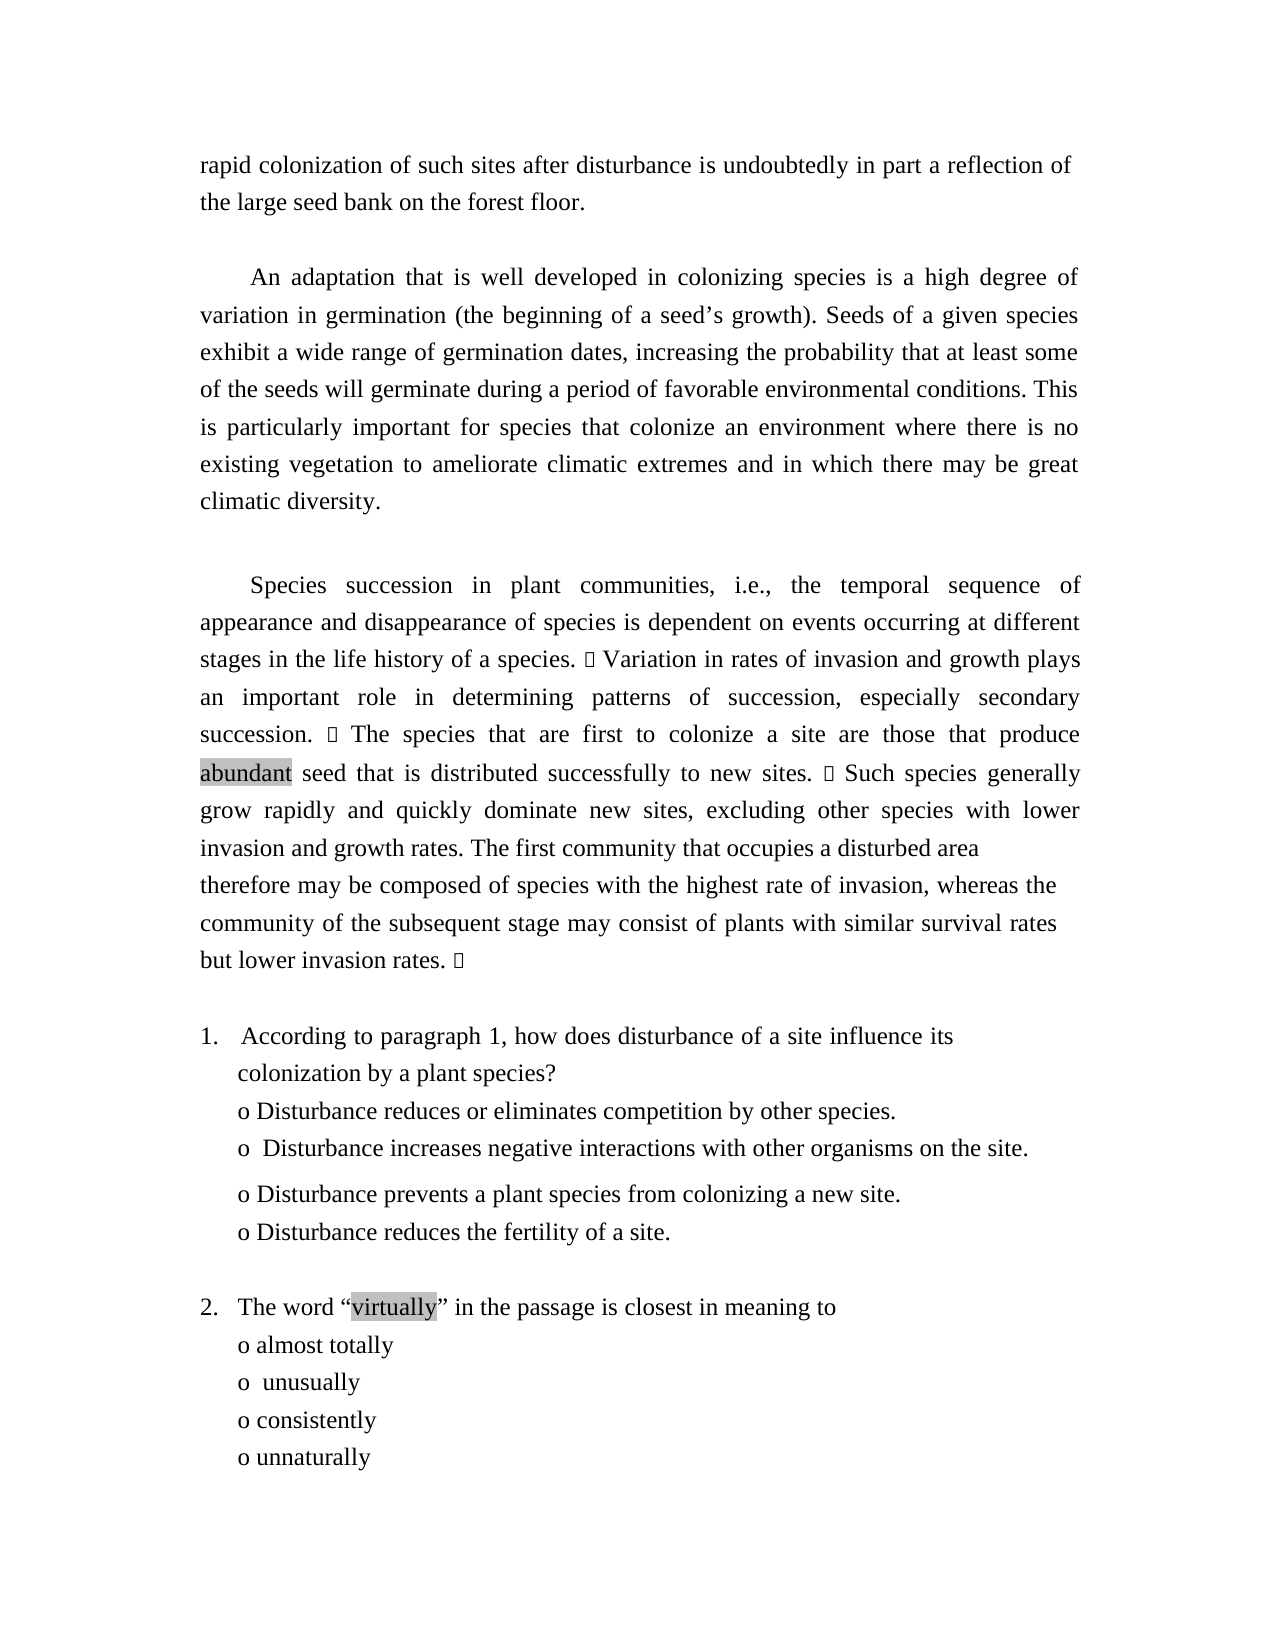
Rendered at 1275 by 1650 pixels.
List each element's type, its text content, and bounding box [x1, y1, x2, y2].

text o Disturbance reduces or eliminates competition by other species. [237, 1096, 1089, 1125]
text o Disturbance prevents a plant species from colonizing a new site. [237, 1179, 1056, 1208]
text o unusually [237, 1367, 1089, 1396]
text o Disturbance increases negative interactions with other organisms on the site. [237, 1133, 1056, 1162]
text o unnaturally [237, 1442, 1089, 1470]
text o consistently [237, 1405, 1089, 1433]
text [200, 150, 1072, 216]
text 2. The word “virtually” in the passage is closest in meaning to [200, 1292, 351, 1321]
text An adaptation that is well developed in colonizing species is a high degree of variation in germination (the beginning of a seed’s growth). Seeds of a given species exhibit a wide range of germination dates, increasing the probability that at least some of the seeds will germinate during a period of favorable environmental conditions. This is particularly important for species that colonize an environment where there is no existing vegetation to ameliorate climatic extremes and in which there may be great climatic diversity. [200, 262, 1078, 515]
text Species succession in plant communities, i.e., the temporal sequence of appearance and disappearance of species is dependent on events occurring at different stages in the life history of a species.  Variation in rates of invasion and growth plays an important role in determining patterns of succession, especially secondary succession.  The species that are first to colonize a site are those that produce abundant seed that is distributed successfully to new sites.  Such species generally grow rapidly and quickly dominate new sites, excluding other species with lower invasion and growth rates. The first community that occupies a disturbed area [200, 570, 1080, 862]
text 2. The word “virtually” in the passage is closest in meaning to [437, 1292, 1089, 1321]
text o Disturbance reduces the fertility of a site. [237, 1217, 1089, 1245]
text o almost totally [237, 1330, 1089, 1358]
text therefore may be composed of species with the highest rate of invasion, whereas the community of the subsequent stage may consist of plants with similar survival rates but lower invasion rates.  [200, 871, 1057, 974]
text 1. According to paragraph 1, how does disturbance of a site influence its colonization by a plant species? [200, 1021, 954, 1087]
